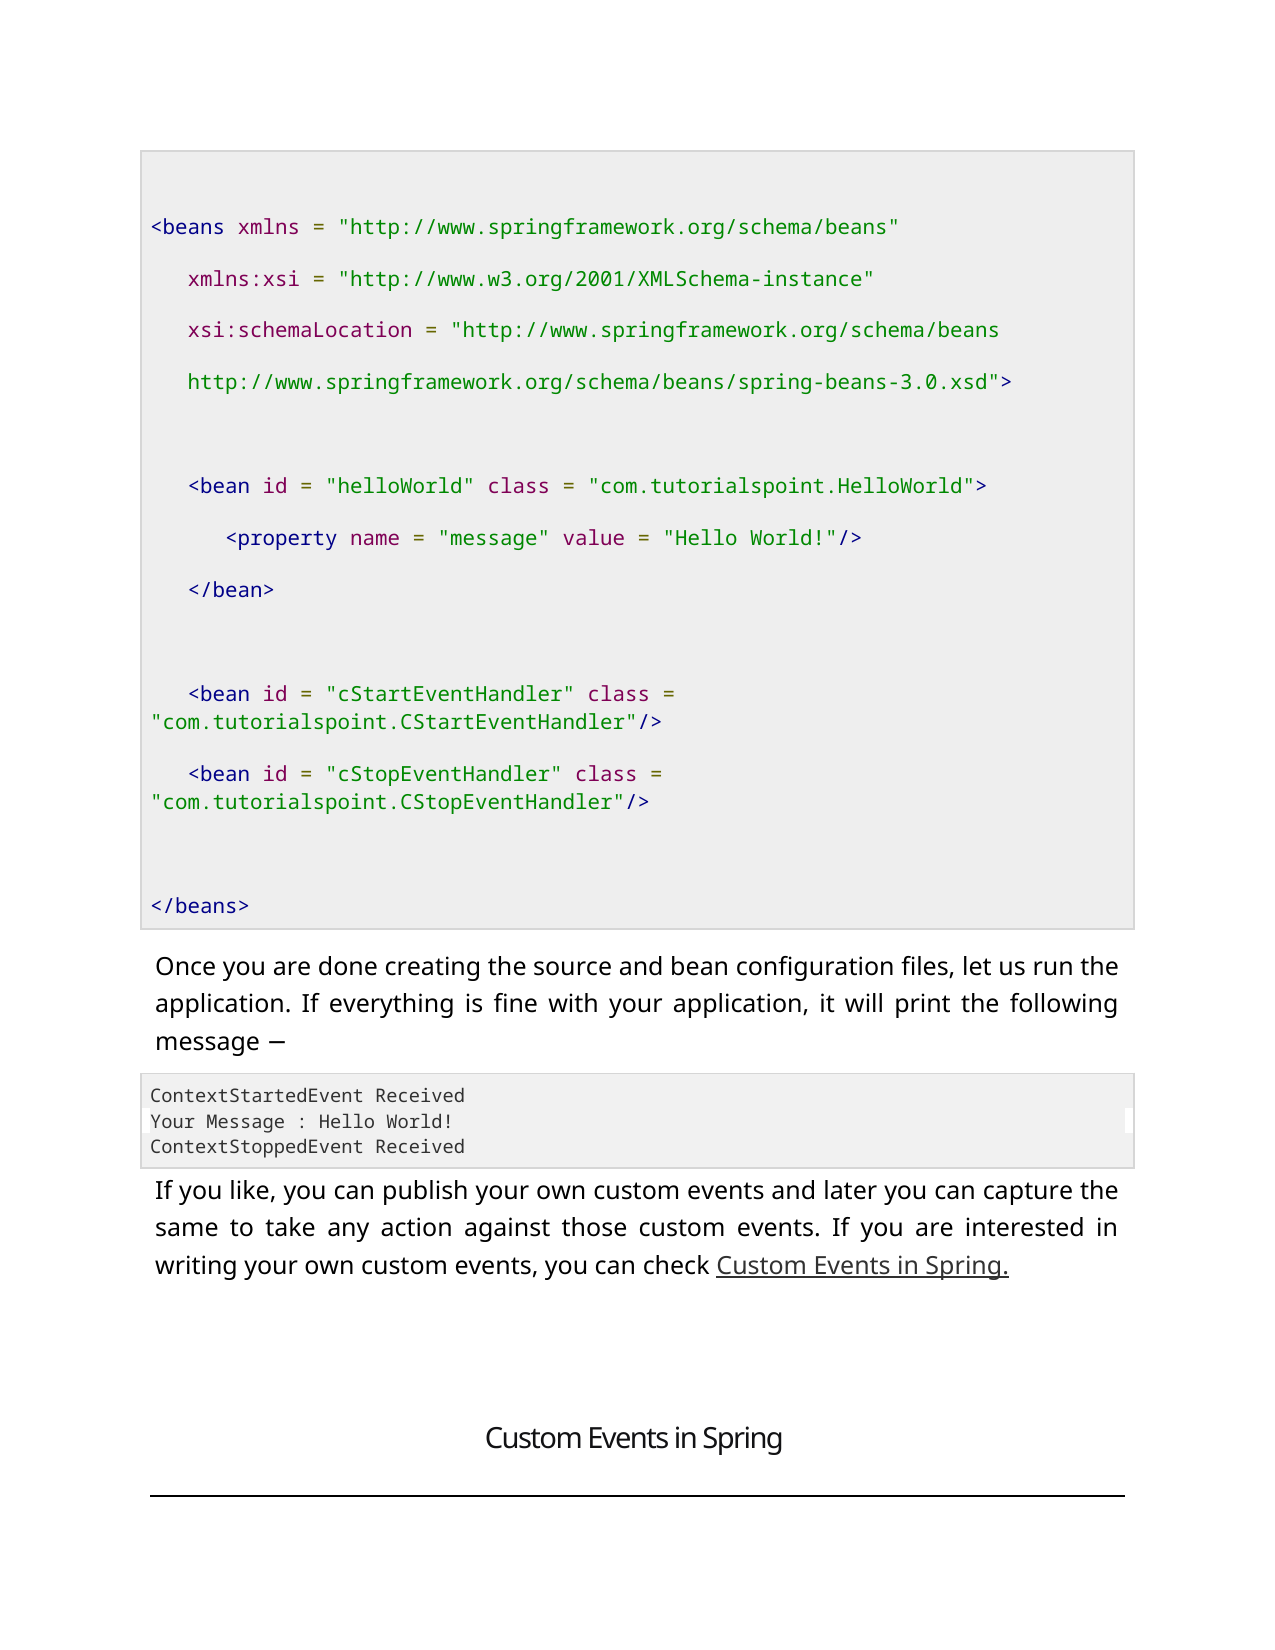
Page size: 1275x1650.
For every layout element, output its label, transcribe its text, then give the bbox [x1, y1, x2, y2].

text ContextStartedEvent Received [142, 1074, 1133, 1108]
text <bean id = "cStartEventHandler" class = "com.tutorialspoint.CStartEventHandler"/> [142, 669, 1133, 736]
text xsi:schemaLocation = "http://www.springframework.org/schema/beans [142, 306, 1133, 344]
text <bean id = "cStopEventHandler" class = "com.tutorialspoint.CStopEventHandler"/> [142, 749, 1133, 816]
text Once you are done creating the source and bean configuration files, let us run the application. If everything is fine with your application, it will print the following message − [155, 945, 1120, 1058]
text </bean> [142, 565, 1133, 603]
text </beans> [142, 881, 1133, 928]
text ContextStoppedEvent Received [142, 1124, 1133, 1167]
text <beans xmlns = "http://www.springframework.org/schema/beans" [142, 202, 1133, 240]
text <property name = "message" value = "Hello World!"/> [142, 513, 1133, 551]
text If you like, you can publish your own custom events and later you can capture the same to take any action against those custom events. If you are interested in writing your own custom events, you can check Custom Events in Spring. [155, 1169, 1120, 1281]
text <bean id = "helloWorld" class = "com.tutorialspoint.HelloWorld"> [142, 461, 1133, 499]
text http://www.springframework.org/schema/beans/spring-beans-3.0.xsd"> [142, 357, 1133, 396]
text xmlns:xsi = "http://www.w3.org/2001/XMLSchema-instance" [142, 254, 1133, 292]
subtitle Custom Events in Spring [150, 1410, 1120, 1457]
text Your Message : Hello World! [150, 1108, 1125, 1124]
